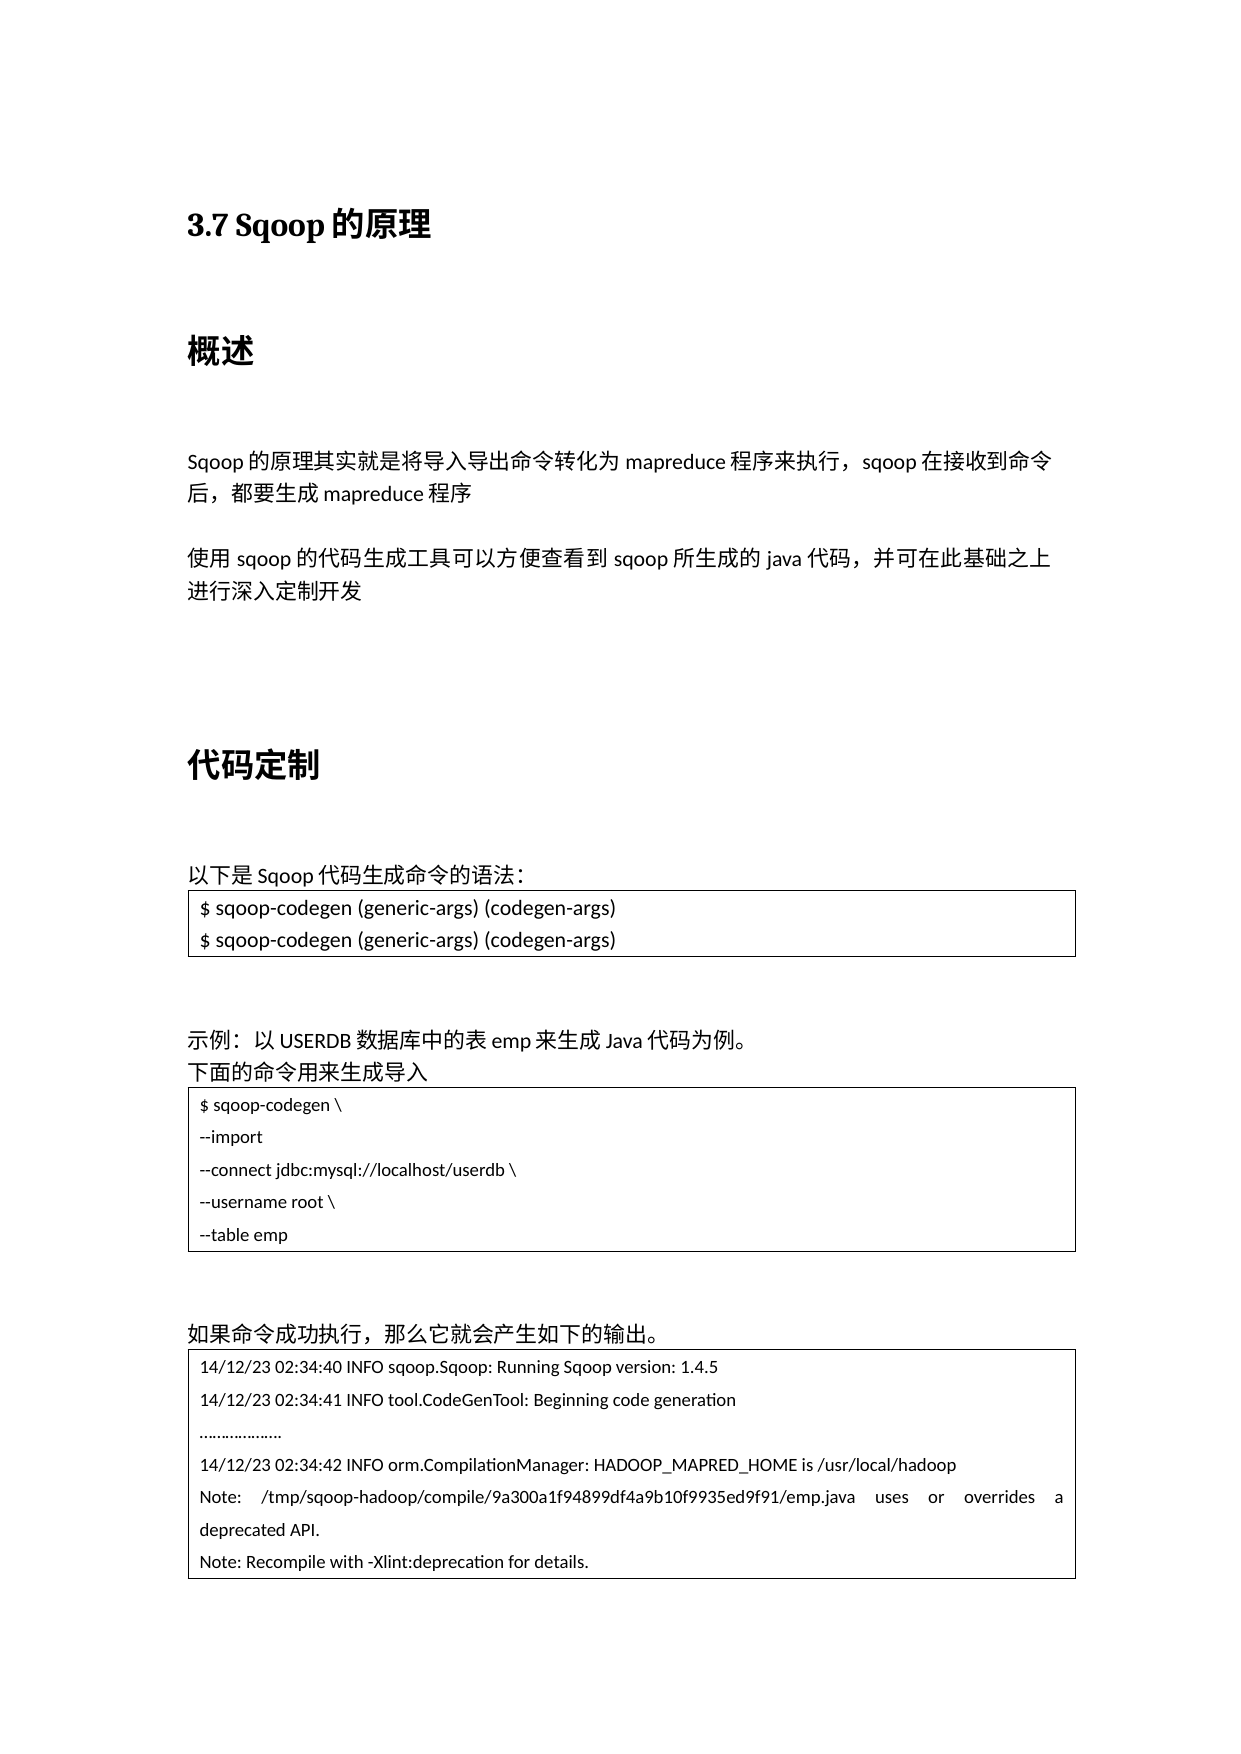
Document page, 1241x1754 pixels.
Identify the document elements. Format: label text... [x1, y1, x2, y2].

subtitle 概述 [187, 316, 1053, 381]
table_header $ sqoop-codegen \ --import --connect jdbc:mysql://localhost/userdb \ --username root \ --table emp [189, 1088, 1075, 1251]
text 使用sqoop的代码生成工具可以方便查看到sqoop所生成的java代码，并可在此基础之上进行深入定制开发 [187, 541, 1053, 606]
text 以下是Sqoop代码生成命令的语法： [187, 858, 1053, 890]
text 示例：以USERDB数据库中的表emp来生成Java代码为例。 [187, 1022, 1053, 1055]
table_header $ sqoop-codegen (generic-args) (codegen-args) $ sqoop-codegen (generic-args) (codegen-args) [189, 891, 1075, 956]
text 如果命令成功执行，那么它就会产生如下的输出。 [187, 1317, 1053, 1349]
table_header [189, 1350, 1075, 1578]
subtitle 3.7 Sqoop的原理 [187, 189, 1053, 254]
text Sqoop的原理其实就是将导入导出命令转化为mapreduce程序来执行，sqoop在接收到命令后，都要生成mapreduce程序 [187, 443, 1053, 508]
subtitle 代码定制 [187, 731, 1053, 796]
text 下面的命令用来生成导入 [187, 1055, 1053, 1087]
